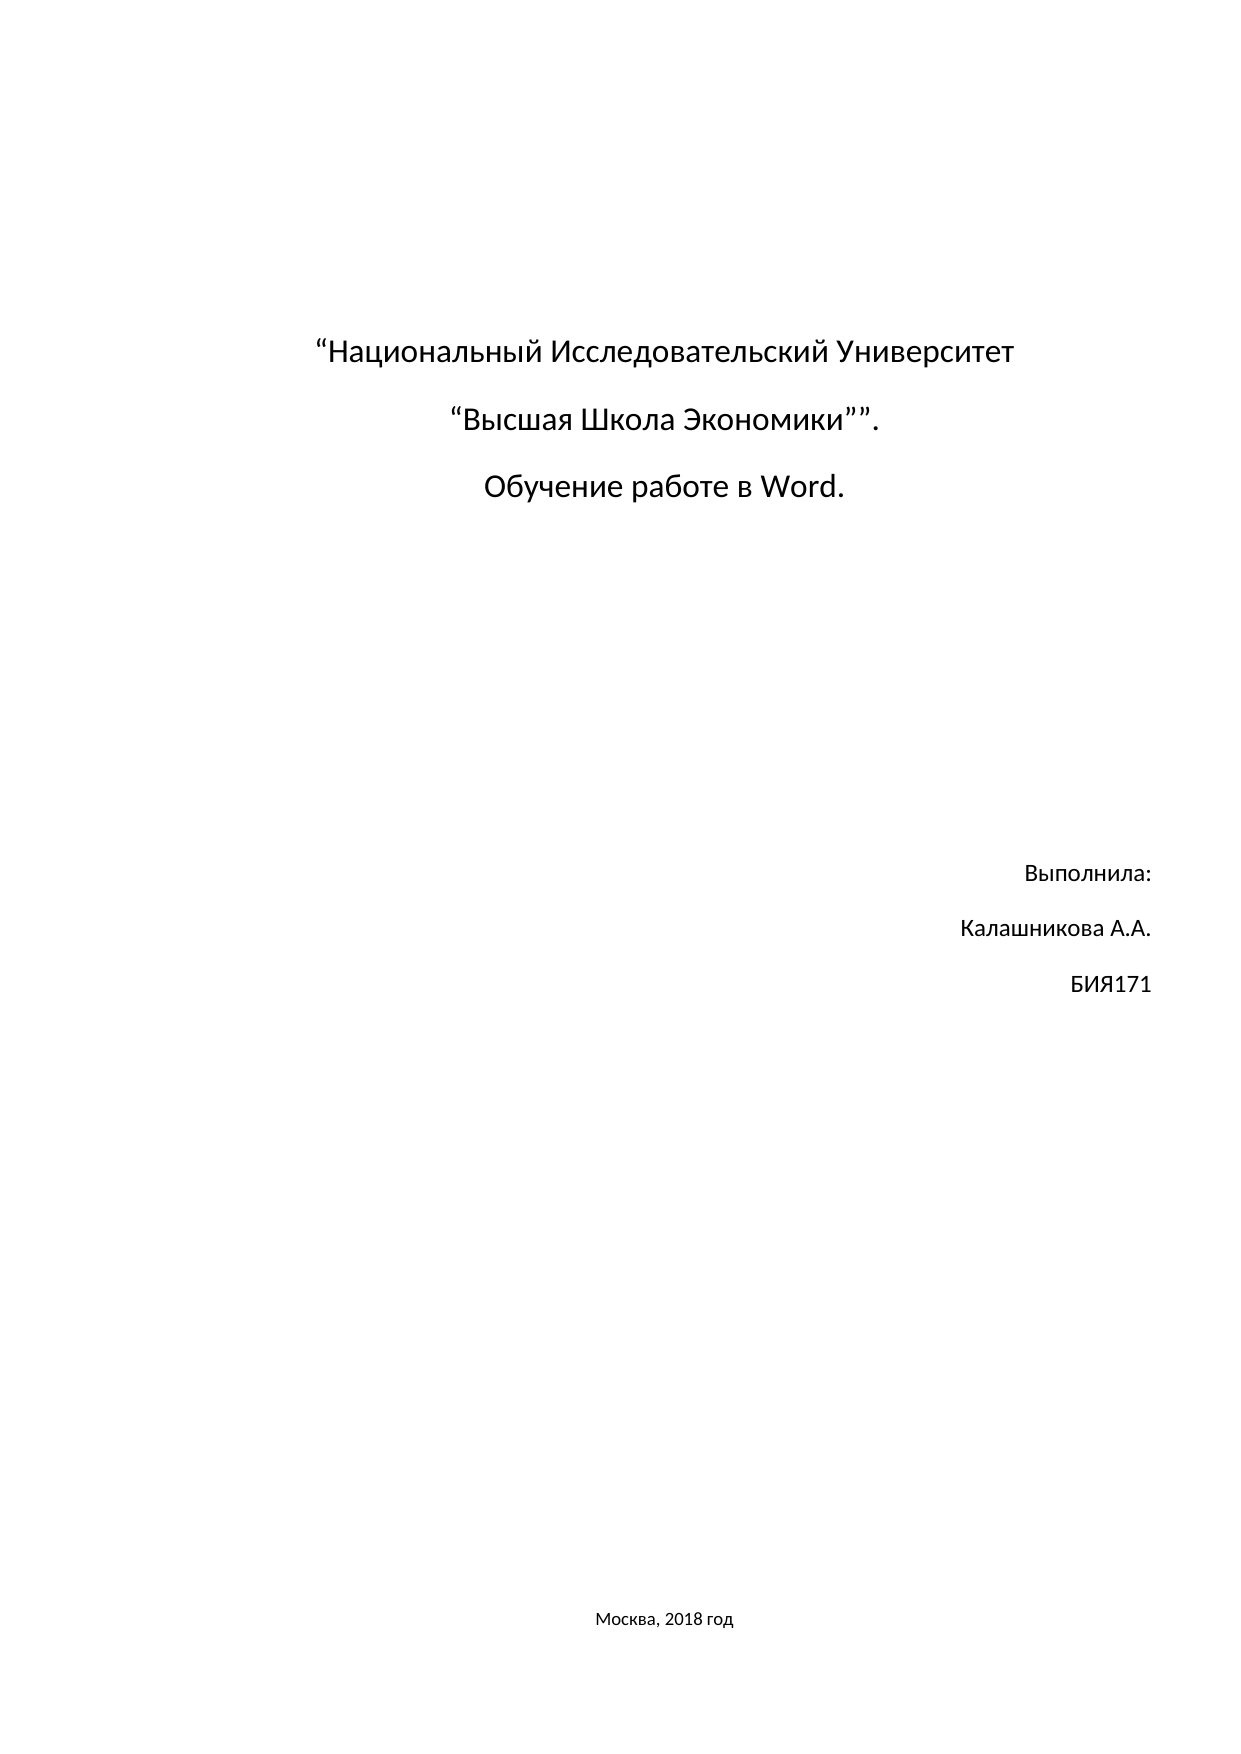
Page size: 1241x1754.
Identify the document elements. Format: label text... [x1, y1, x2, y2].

text БИЯ171 [177, 968, 1152, 999]
text Калашникова А.А. [177, 913, 1152, 943]
text Выполнила: [177, 857, 1152, 887]
text Обучение работе в Word. [177, 465, 1152, 506]
text “Высшая Школа Экономики””. [177, 398, 1152, 438]
text “Национальный Исследовательский Университет [177, 330, 1152, 371]
text Москва, 2018 год [177, 1607, 1152, 1630]
